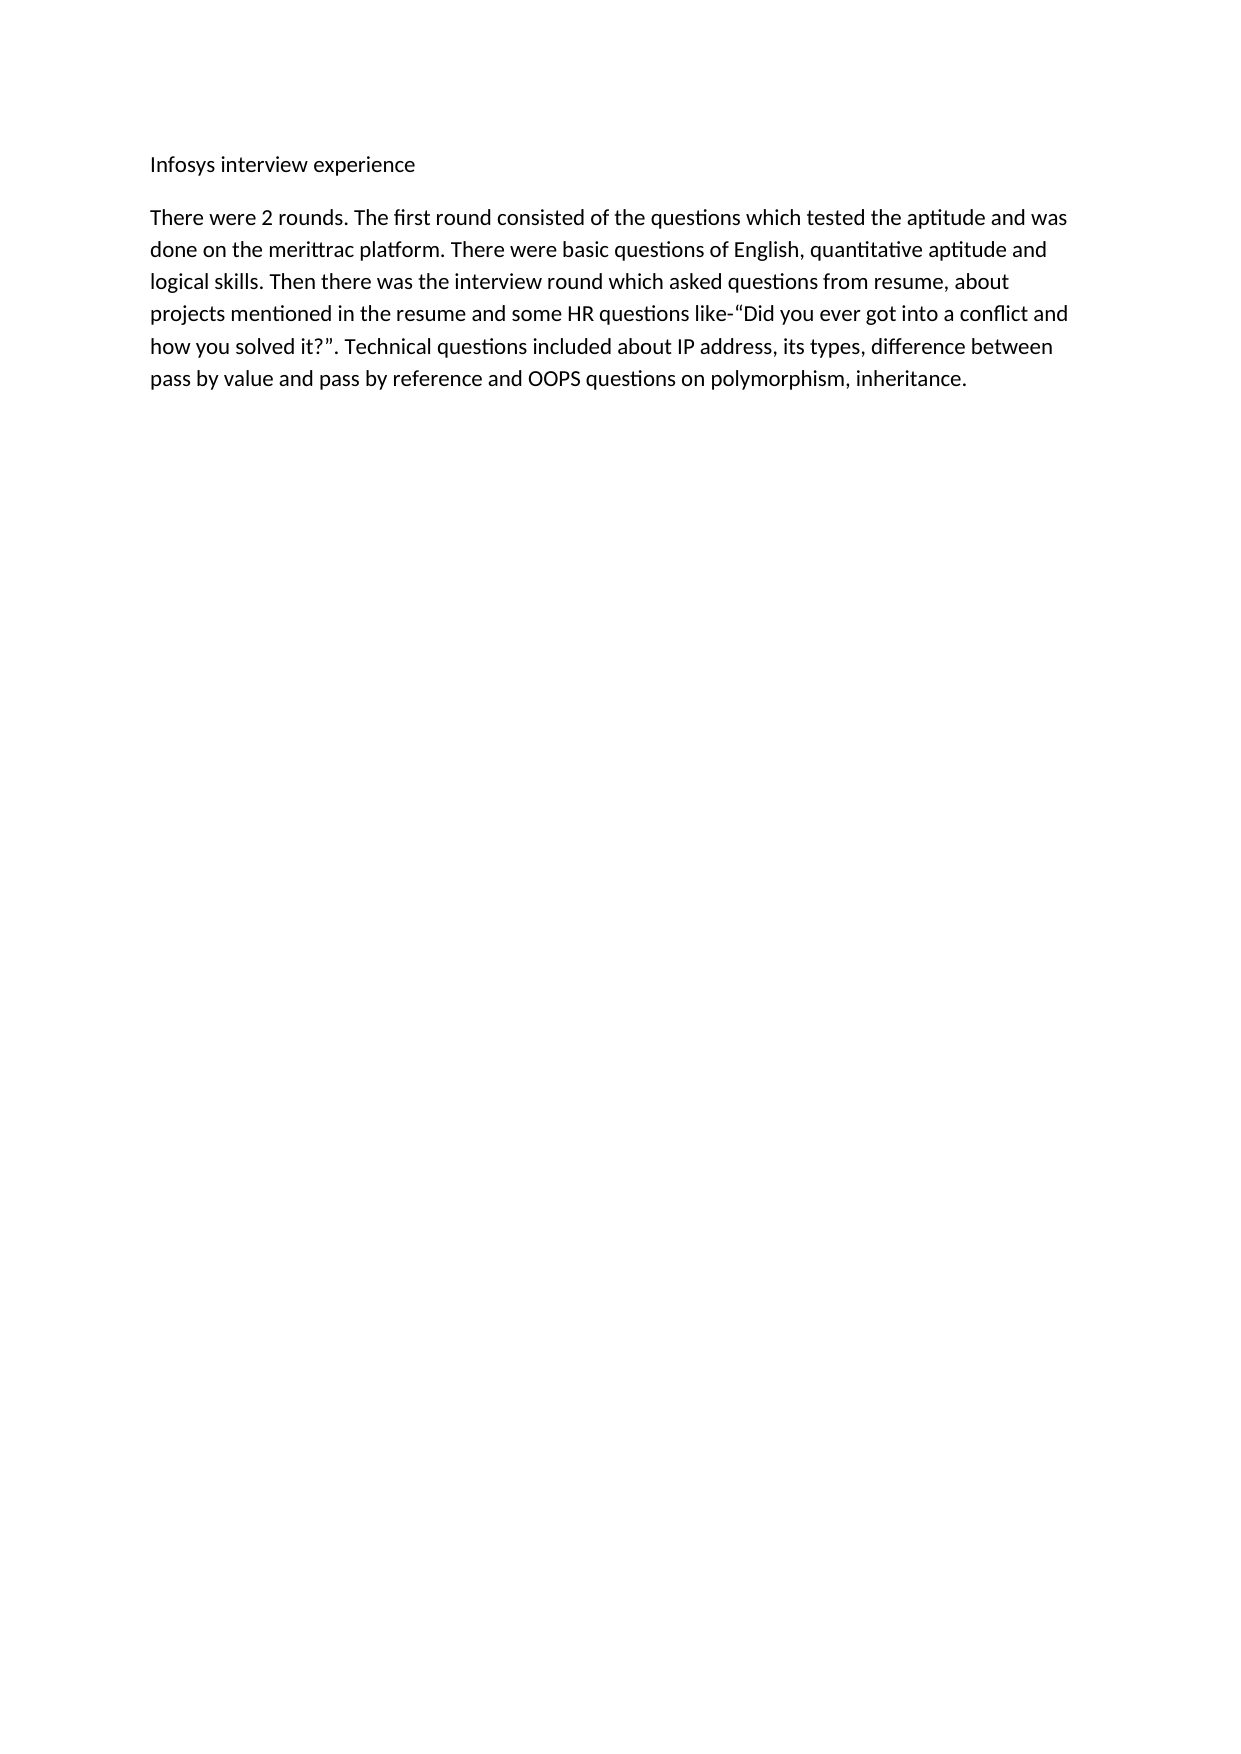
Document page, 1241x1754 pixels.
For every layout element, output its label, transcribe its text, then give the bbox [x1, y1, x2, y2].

text Infosys interview experience [150, 150, 1090, 178]
text There were 2 rounds. The first round consisted of the questions which tested the aptitude and was done on the merittrac platform. There were basic questions of English, quantitative aptitude and logical skills. Then there was the interview round which asked questions from resume, about projects mentioned in the resume and some HR questions like-“Did you ever got into a conflict and how you solved it?”. Technical questions included about IP address, its types, difference between pass by value and pass by reference and OOPS questions on polymorphism, inheritance. [150, 203, 1090, 392]
